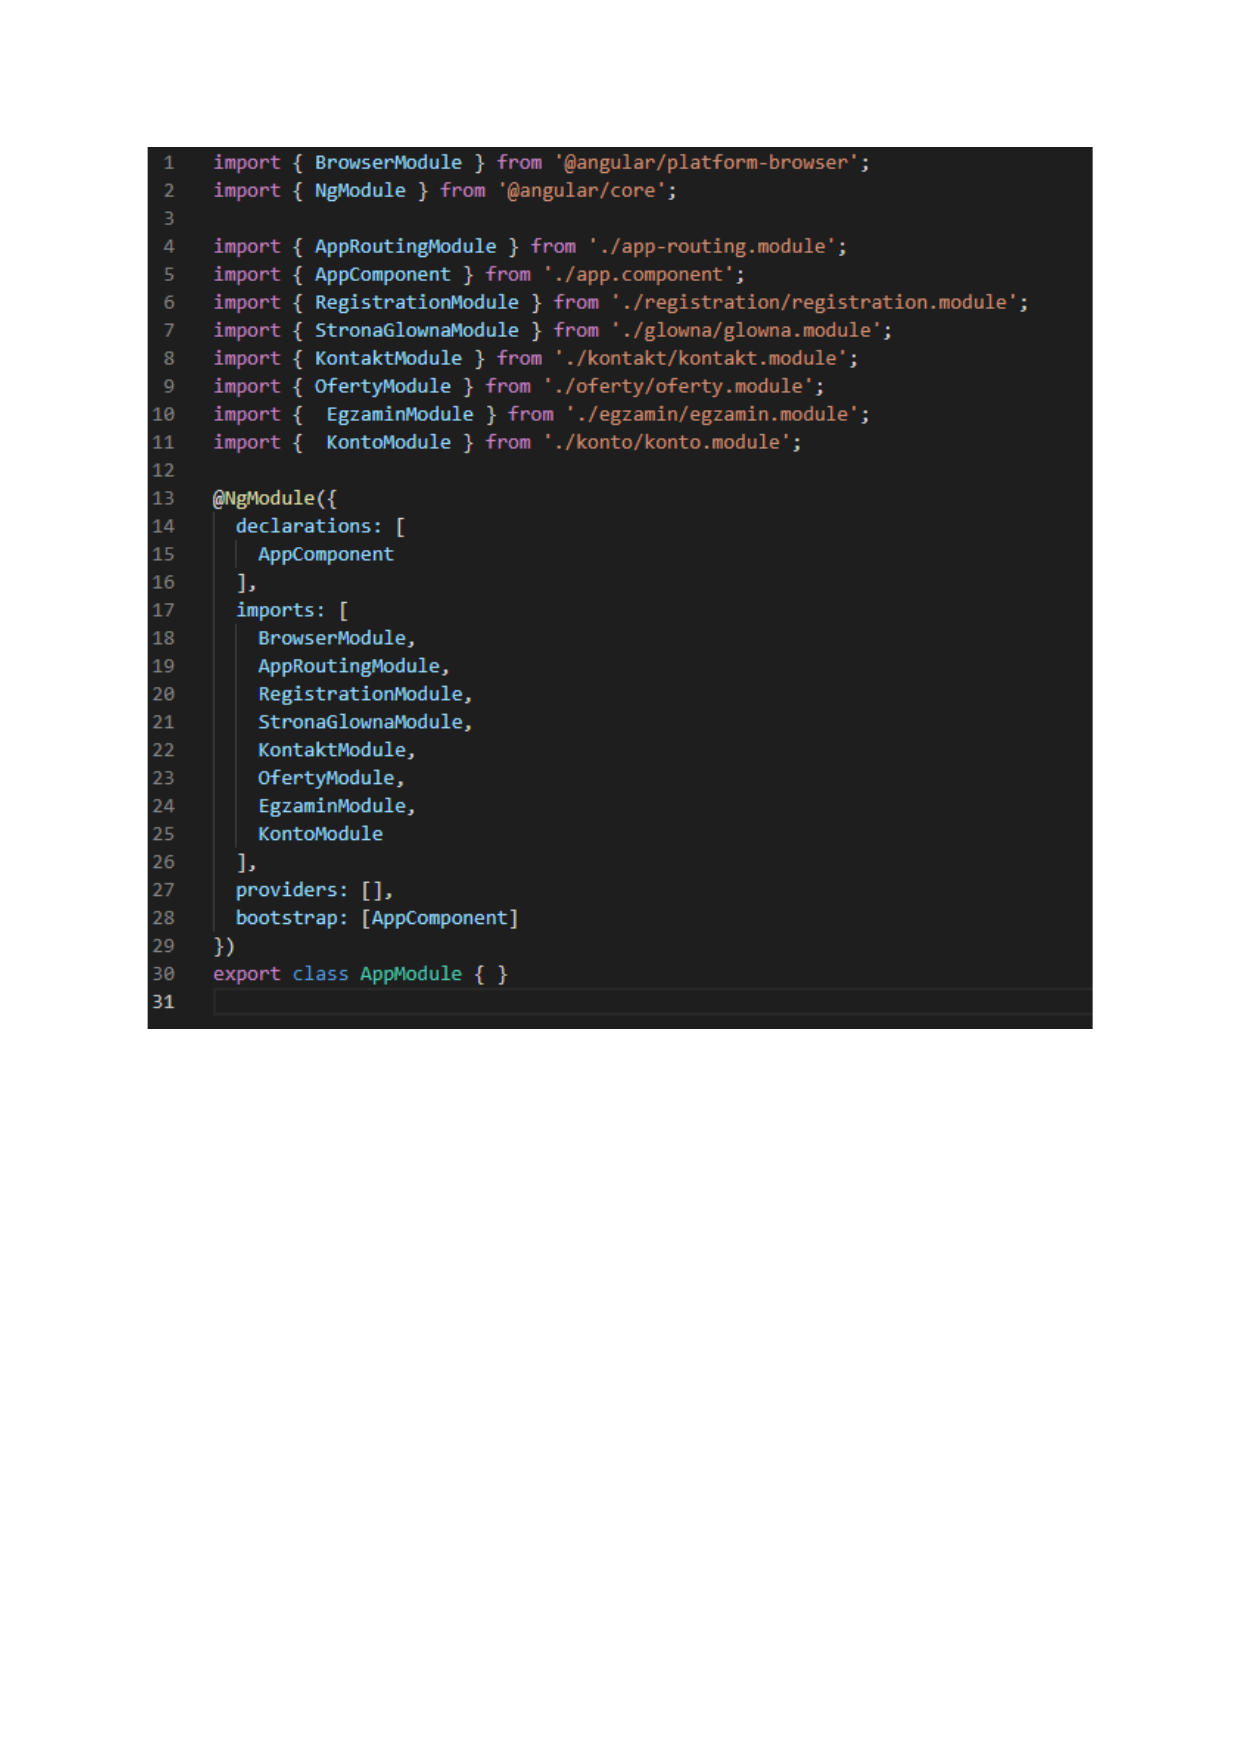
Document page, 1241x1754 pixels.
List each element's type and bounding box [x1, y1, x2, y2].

picture [147, 147, 1093, 1029]
